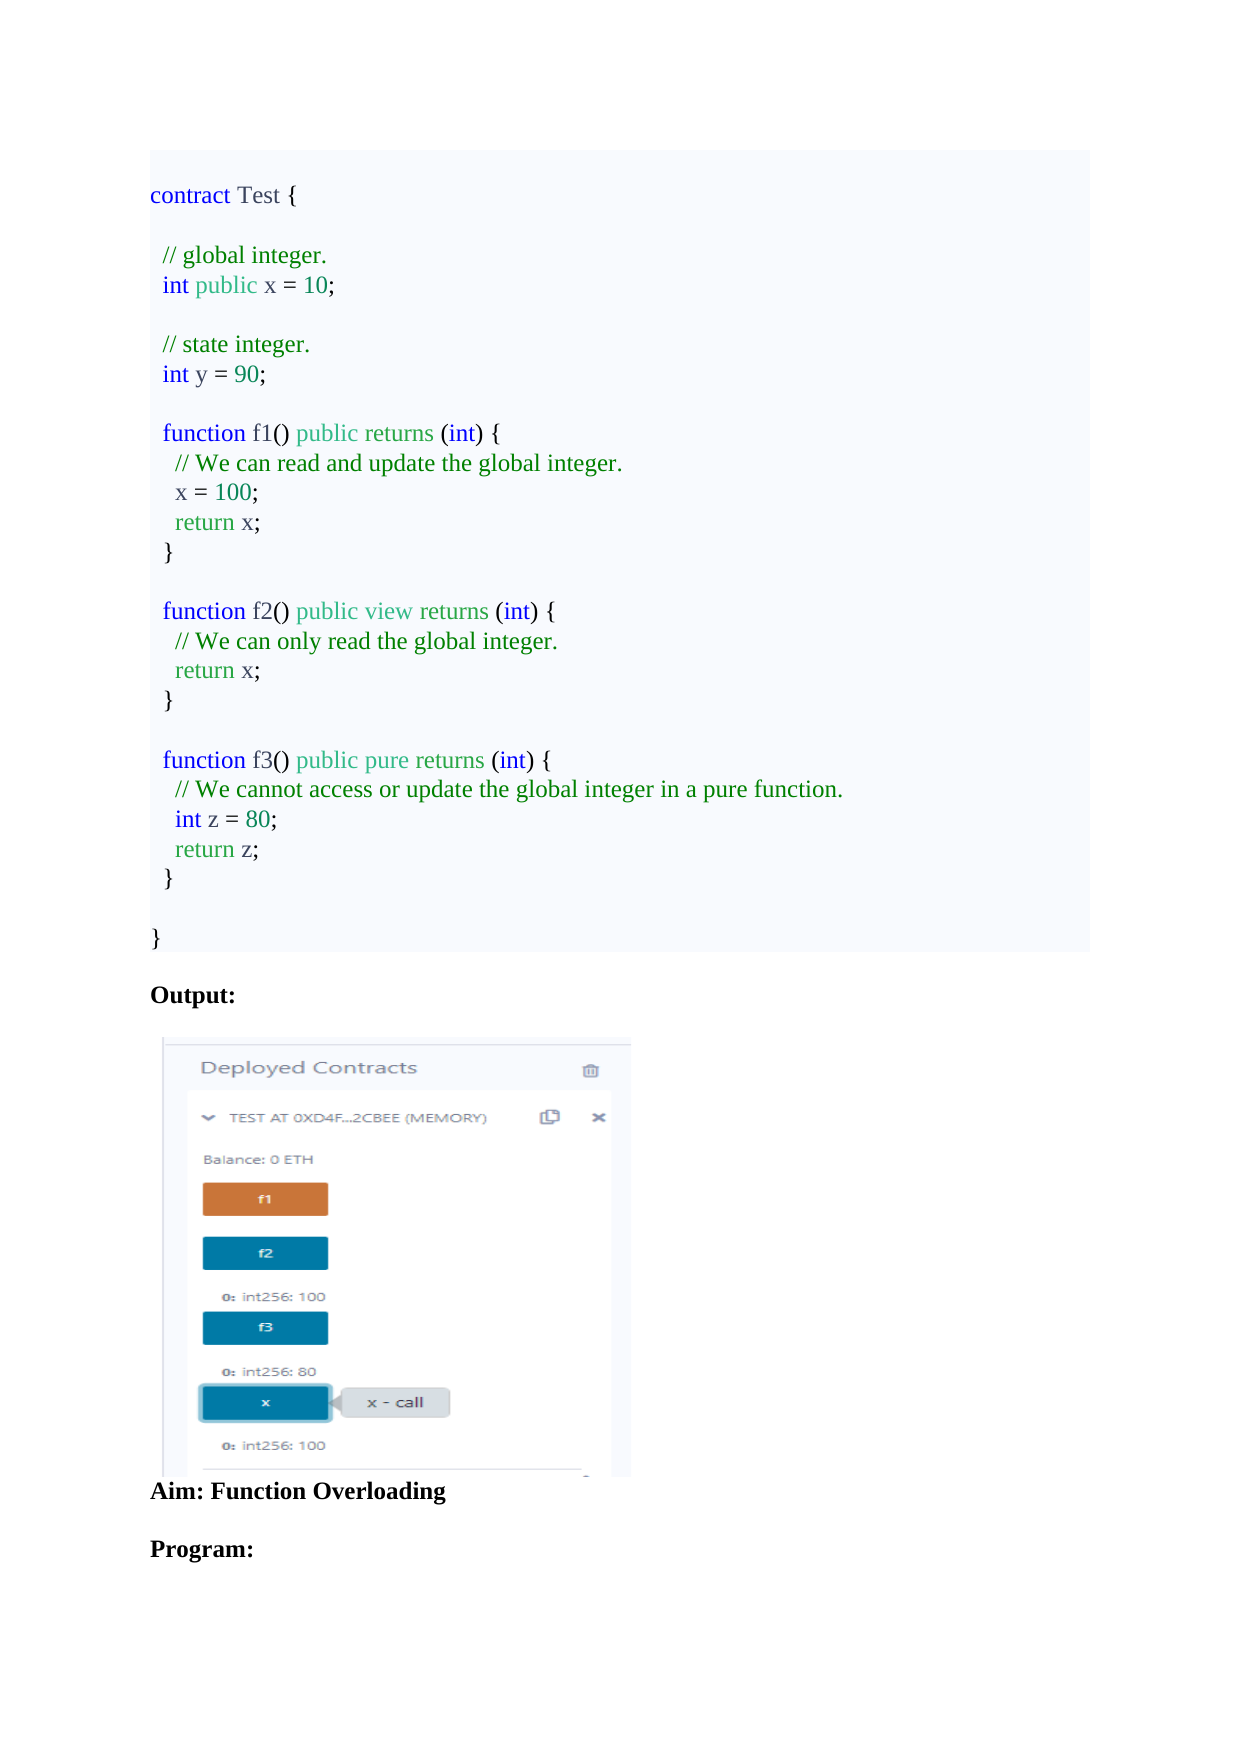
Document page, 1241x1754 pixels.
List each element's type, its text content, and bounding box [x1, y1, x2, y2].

text } [150, 862, 1090, 892]
text } [150, 684, 1090, 714]
text function f3() public pure returns (int) { [150, 744, 1090, 773]
text // We cannot access or update the global integer in a pure function. [150, 773, 1090, 803]
text } [150, 922, 1090, 952]
text // global integer. [150, 239, 1090, 269]
picture [150, 1037, 632, 1477]
text // We can read and update the global integer. [150, 447, 1090, 477]
text contract Test { [150, 180, 1090, 209]
text return z; [150, 833, 1090, 862]
text return x; [150, 506, 1090, 536]
text function f2() public view returns (int) { [150, 595, 1090, 625]
text return x; [150, 655, 1090, 684]
text // We can only read the global integer. [150, 625, 1090, 655]
text int y = 90; [150, 358, 1090, 387]
text Aim: Function Overloading [150, 1476, 1090, 1505]
text int z = 80; [150, 803, 1090, 833]
text Output: [150, 980, 1090, 1009]
text x = 100; [150, 477, 1090, 506]
text int public x = 10; [150, 269, 1090, 298]
text function f1() public returns (int) { [150, 417, 1090, 447]
text // state integer. [150, 328, 1090, 358]
text } [150, 536, 1090, 566]
text Program: [150, 1534, 1090, 1562]
